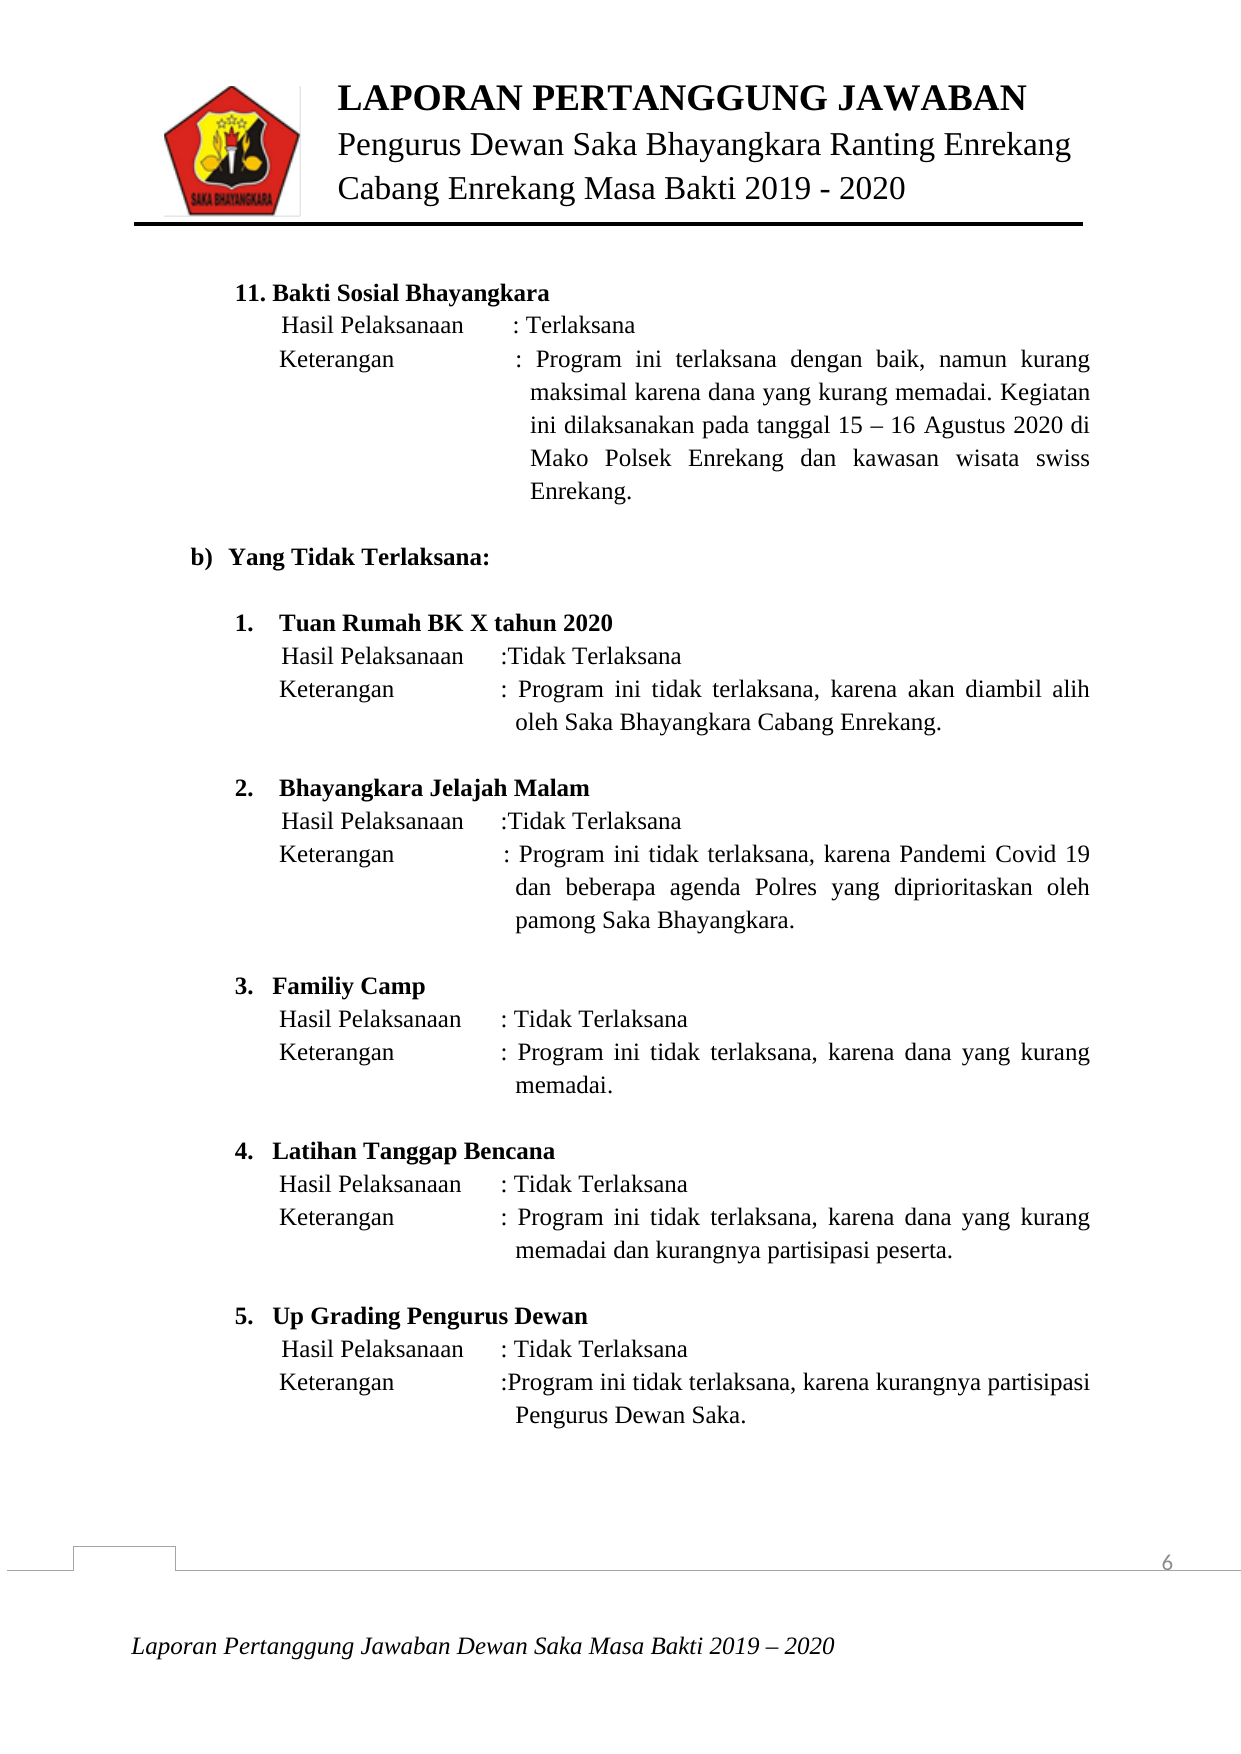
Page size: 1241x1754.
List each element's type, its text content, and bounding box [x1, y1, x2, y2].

text Keterangan :Program ini tidak terlaksana, karena kurangnya partisipasi Pengurus Dewan Saka. [279, 1367, 1090, 1429]
list Keterangan : Program ini terlaksana dengan baik, namun kurang maksimal karena dana yang kurang memadai. Kegiatan ini dilaksanakan pada tanggal 15 – 16 Agustus 2020 di Mako Polsek Enrekang dan kawasan wisata swiss Enrekang. [279, 344, 1090, 504]
list Keterangan : Program ini tidak terlaksana, karena dana yang kurang memadai dan kurangnya partisipasi peserta. [279, 1202, 1090, 1264]
text Keterangan : Program ini tidak terlaksana, karena akan diambil alih oleh Saka Bhayangkara Cabang Enrekang. [279, 674, 1090, 736]
list Up Grading Pengurus Dewan [234, 1301, 1090, 1330]
list Hasil Pelaksanaan :Tidak Terlaksana [281, 641, 1090, 669]
list Familiy Camp [234, 971, 1090, 1000]
list Yang Tidak Terlaksana: [190, 542, 1090, 571]
list Hasil Pelaksanaan : Tidak Terlaksana [279, 1004, 1090, 1033]
picture [163, 86, 302, 218]
list Bhayangkara Jelajah Malam [234, 773, 1090, 802]
list Bakti Sosial Bhayangkara [234, 278, 1090, 306]
list Hasil Pelaksanaan : Tidak Terlaksana [272, 1169, 1090, 1198]
text Keterangan : Program ini tidak terlaksana, karena Pandemi Covid 19 dan beberapa agenda Polres yang diprioritaskan oleh pamong Saka Bhayangkara. [279, 839, 1090, 934]
list Latihan Tanggap Bencana [234, 1136, 1090, 1165]
list Hasil Pelaksanaan : Terlaksana [281, 311, 1090, 339]
list Tuan Rumah BK X tahun 2020 [234, 608, 1090, 637]
list Hasil Pelaksanaan :Tidak Terlaksana [281, 806, 1090, 835]
list Hasil Pelaksanaan : Tidak Terlaksana [281, 1334, 1090, 1363]
list Keterangan : Program ini tidak terlaksana, karena dana yang kurang memadai. [279, 1037, 1090, 1099]
